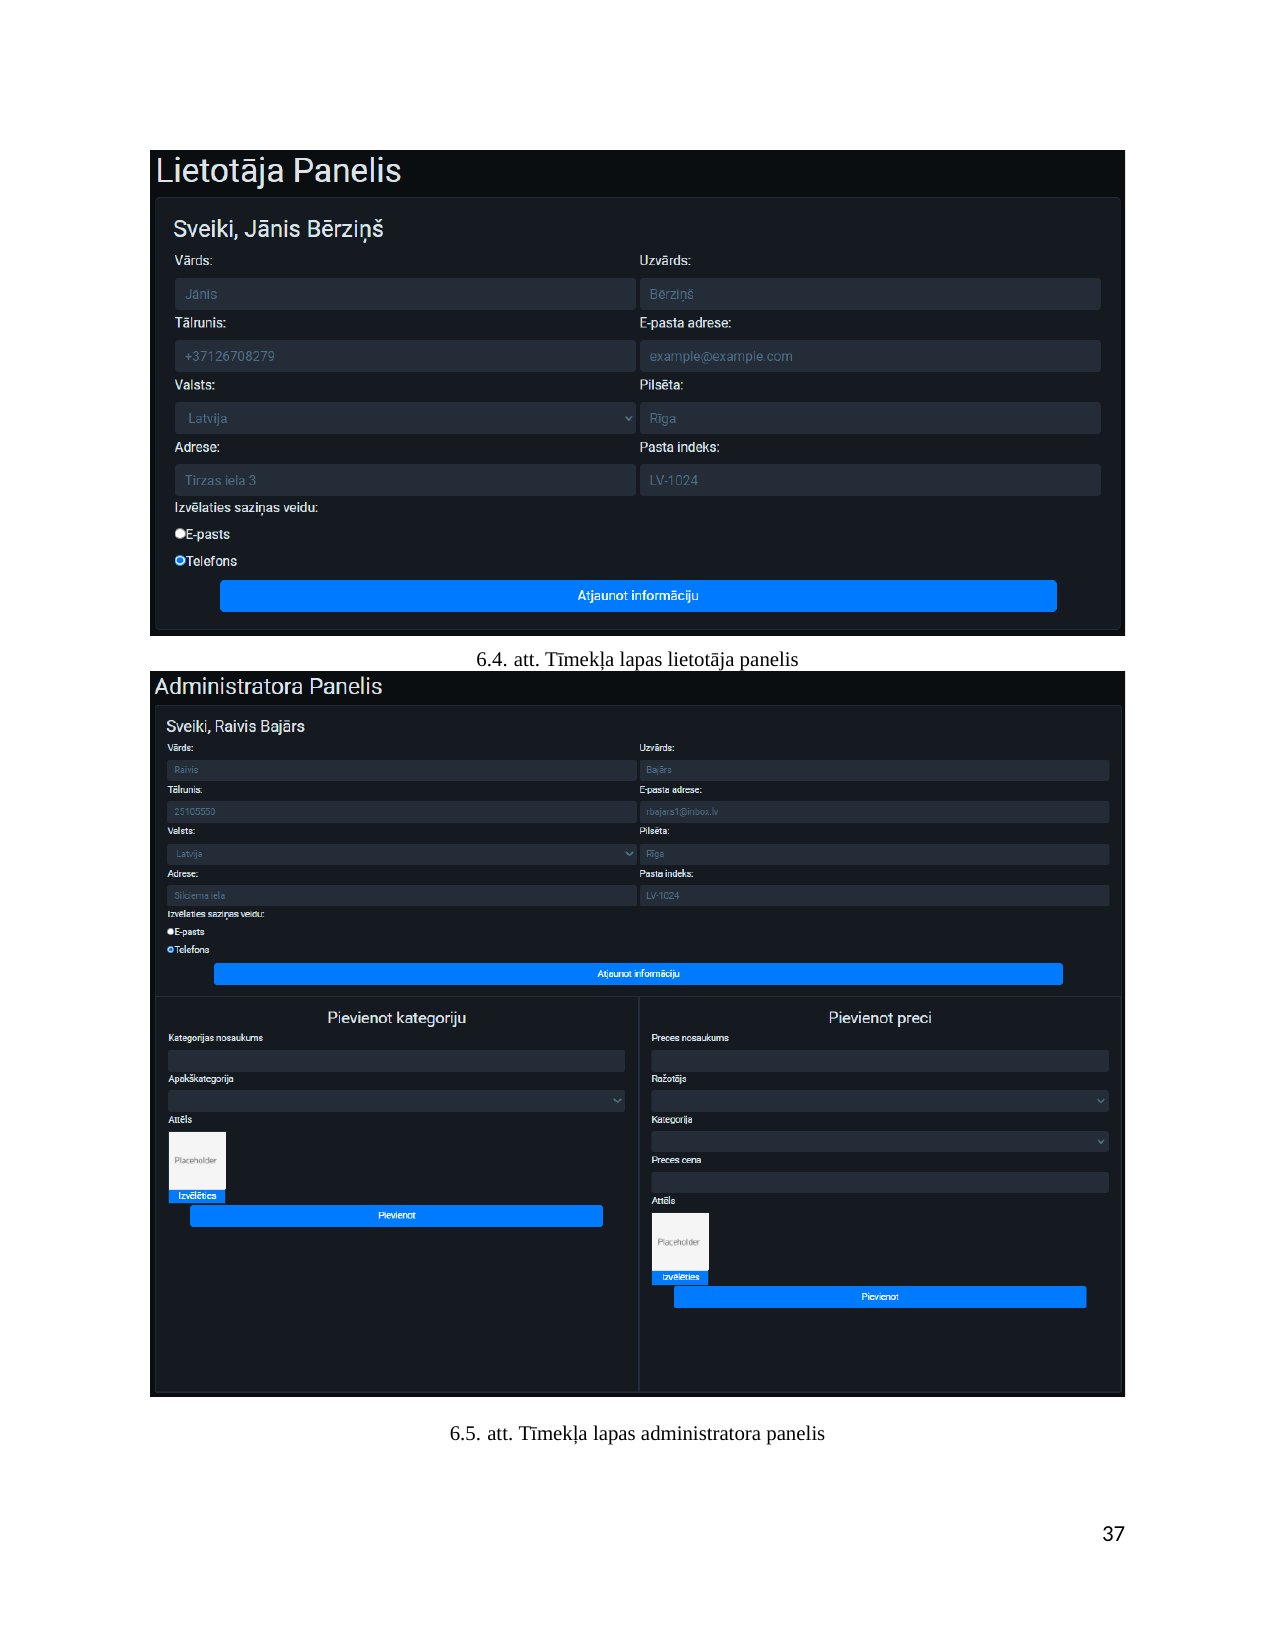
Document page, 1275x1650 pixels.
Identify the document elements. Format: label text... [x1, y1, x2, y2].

picture [150, 671, 1125, 1397]
list att. Tīmekļa lapas lietotāja panelis [150, 636, 1125, 671]
picture [150, 150, 1125, 636]
list att. Tīmekļa lapas administratora panelis [150, 1397, 1125, 1445]
